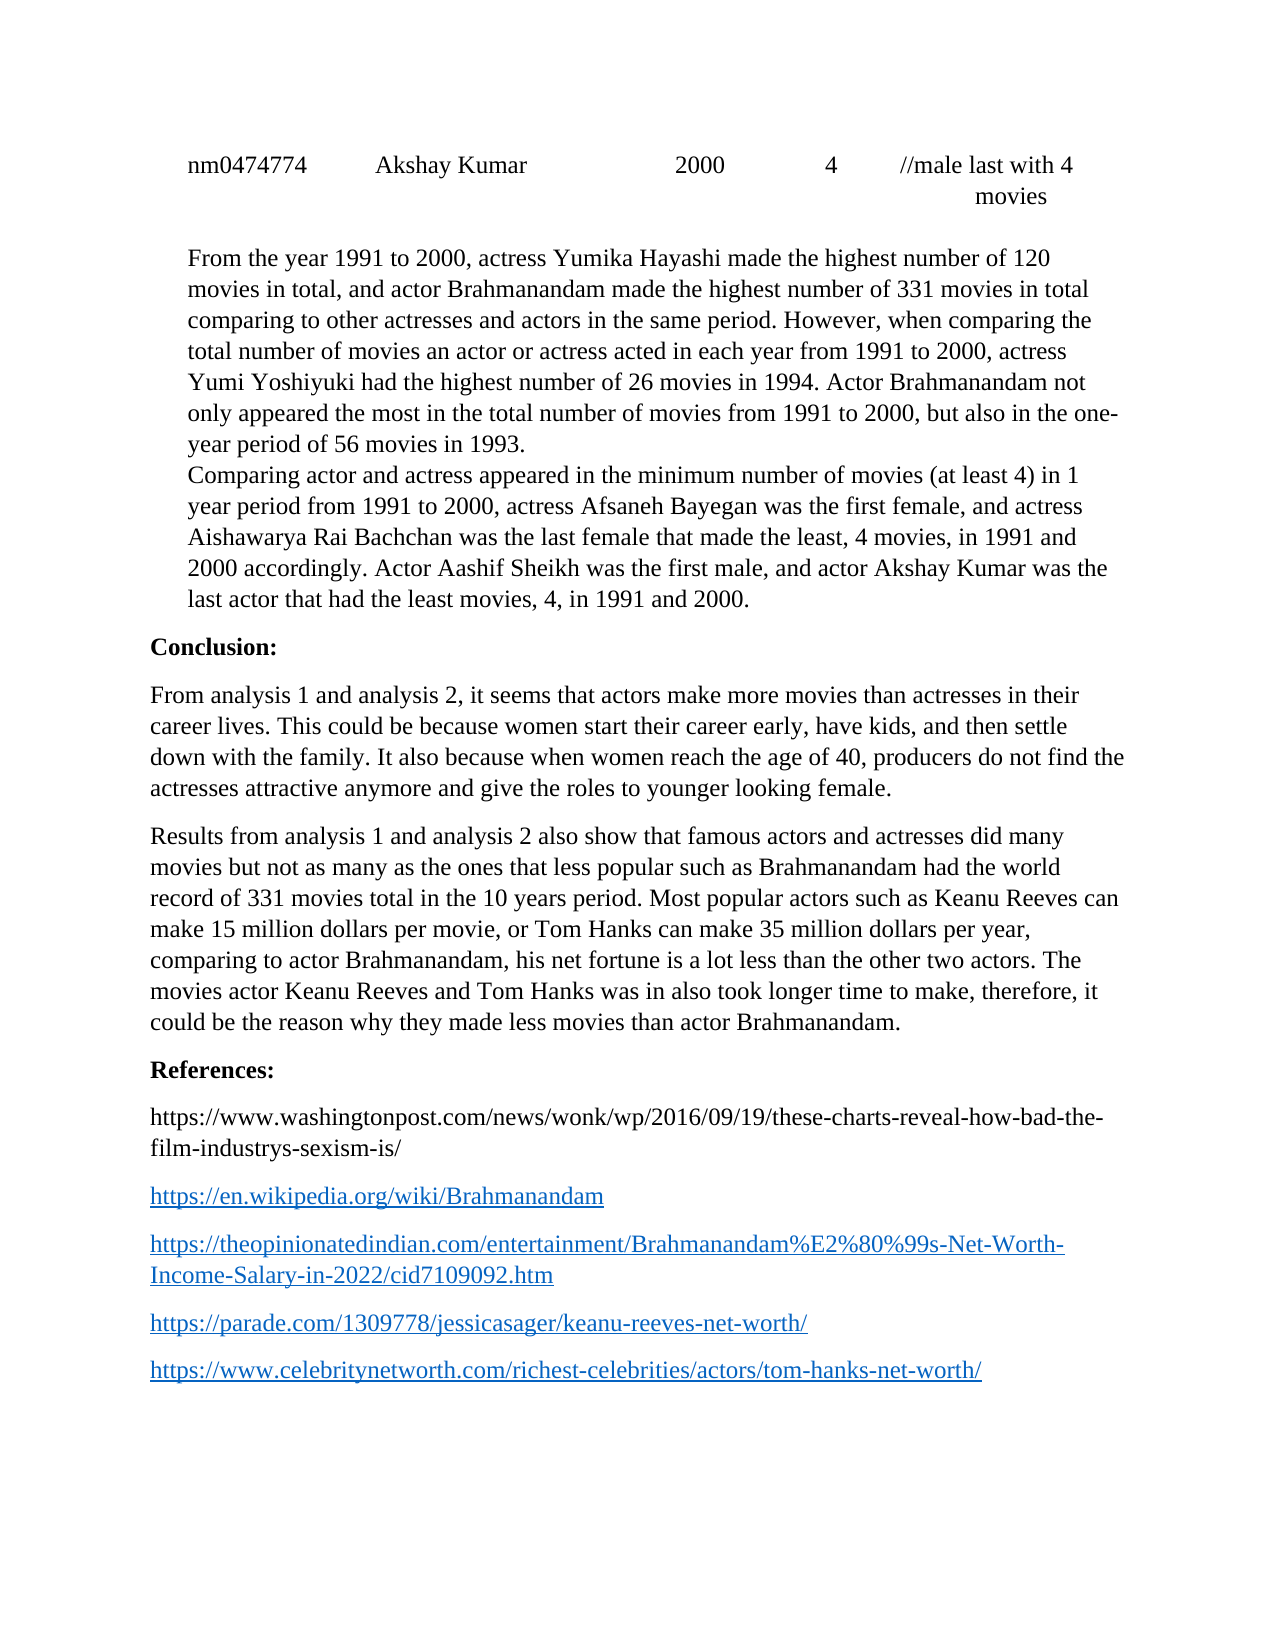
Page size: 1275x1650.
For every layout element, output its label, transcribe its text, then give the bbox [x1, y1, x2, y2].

list Comparing actor and actress appeared in the minimum number of movies (at least 4) in 1 year period from 1991 to 2000, actress Afsaneh Bayegan was the first female, and actress Aishawarya Rai Bachchan was the last female that made the least, 4 movies, in 1991 and 2000 accordingly. Actor Aashif Sheikh was the first male, and actor Akshay Kumar was the last actor that had the least movies, 4, in 1991 and 2000. [187, 460, 1125, 613]
text https://en.wikipedia.org/wiki/Brahmanandam [150, 1181, 1125, 1210]
text Results from analysis 1 and analysis 2 also show that famous actors and actresses did many movies but not as many as the ones that less popular such as Brahmanandam had the world record of 331 movies total in the 10 years period. Most popular actors such as Keanu Reeves can make 15 million dollars per movie, or Tom Hanks can make 35 million dollars per year, comparing to actor Brahmanandam, his net fortune is a lot less than the other two actors. The movies actor Keanu Reeves and Tom Hanks was in also took longer time to make, therefore, it could be the reason why they made less movies than actor Brahmanandam. [150, 821, 1125, 1036]
text Conclusion: [150, 632, 1125, 661]
list From the year 1991 to 2000, actress Yumika Hayashi made the highest number of 120 movies in total, and actor Brahmanandam made the highest number of 331 movies in total comparing to other actresses and actors in the same period. However, when comparing the total number of movies an actor or actress acted in each year from 1991 to 2000, actress Yumi Yoshiyuki had the highest number of 26 movies in 1994. Actor Brahmanandam not only appeared the most in the total number of movies from 1991 to 2000, but also in the one-year period of 56 movies in 1993. [187, 243, 1125, 458]
text References: [150, 1055, 1125, 1083]
text From analysis 1 and analysis 2, it seems that actors make more movies than actresses in their career lives. This could be because women start their career early, have kids, and then settle down with the family. It also because when women reach the age of 40, producers do not find the actresses attractive anymore and give the roles to younger looking female. [150, 680, 1125, 802]
text https://www.celebritynetworth.com/richest-celebrities/actors/tom-hanks-net-worth/ [150, 1355, 1125, 1384]
list nm0474774 Akshay Kumar 2000 4 //male last with 4 movies [187, 150, 1125, 210]
text https://www.washingtonpost.com/news/wonk/wp/2016/09/19/these-charts-reveal-how-bad-the-film-industrys-sexism-is/ [150, 1102, 1125, 1162]
text https://theopinionatedindian.com/entertainment/Brahmanandam%E2%80%99s-Net-Worth-Income-Salary-in-2022/cid7109092.htm [150, 1229, 1125, 1289]
text https://parade.com/1309778/jessicasager/keanu-reeves-net-worth/ [150, 1308, 1125, 1336]
